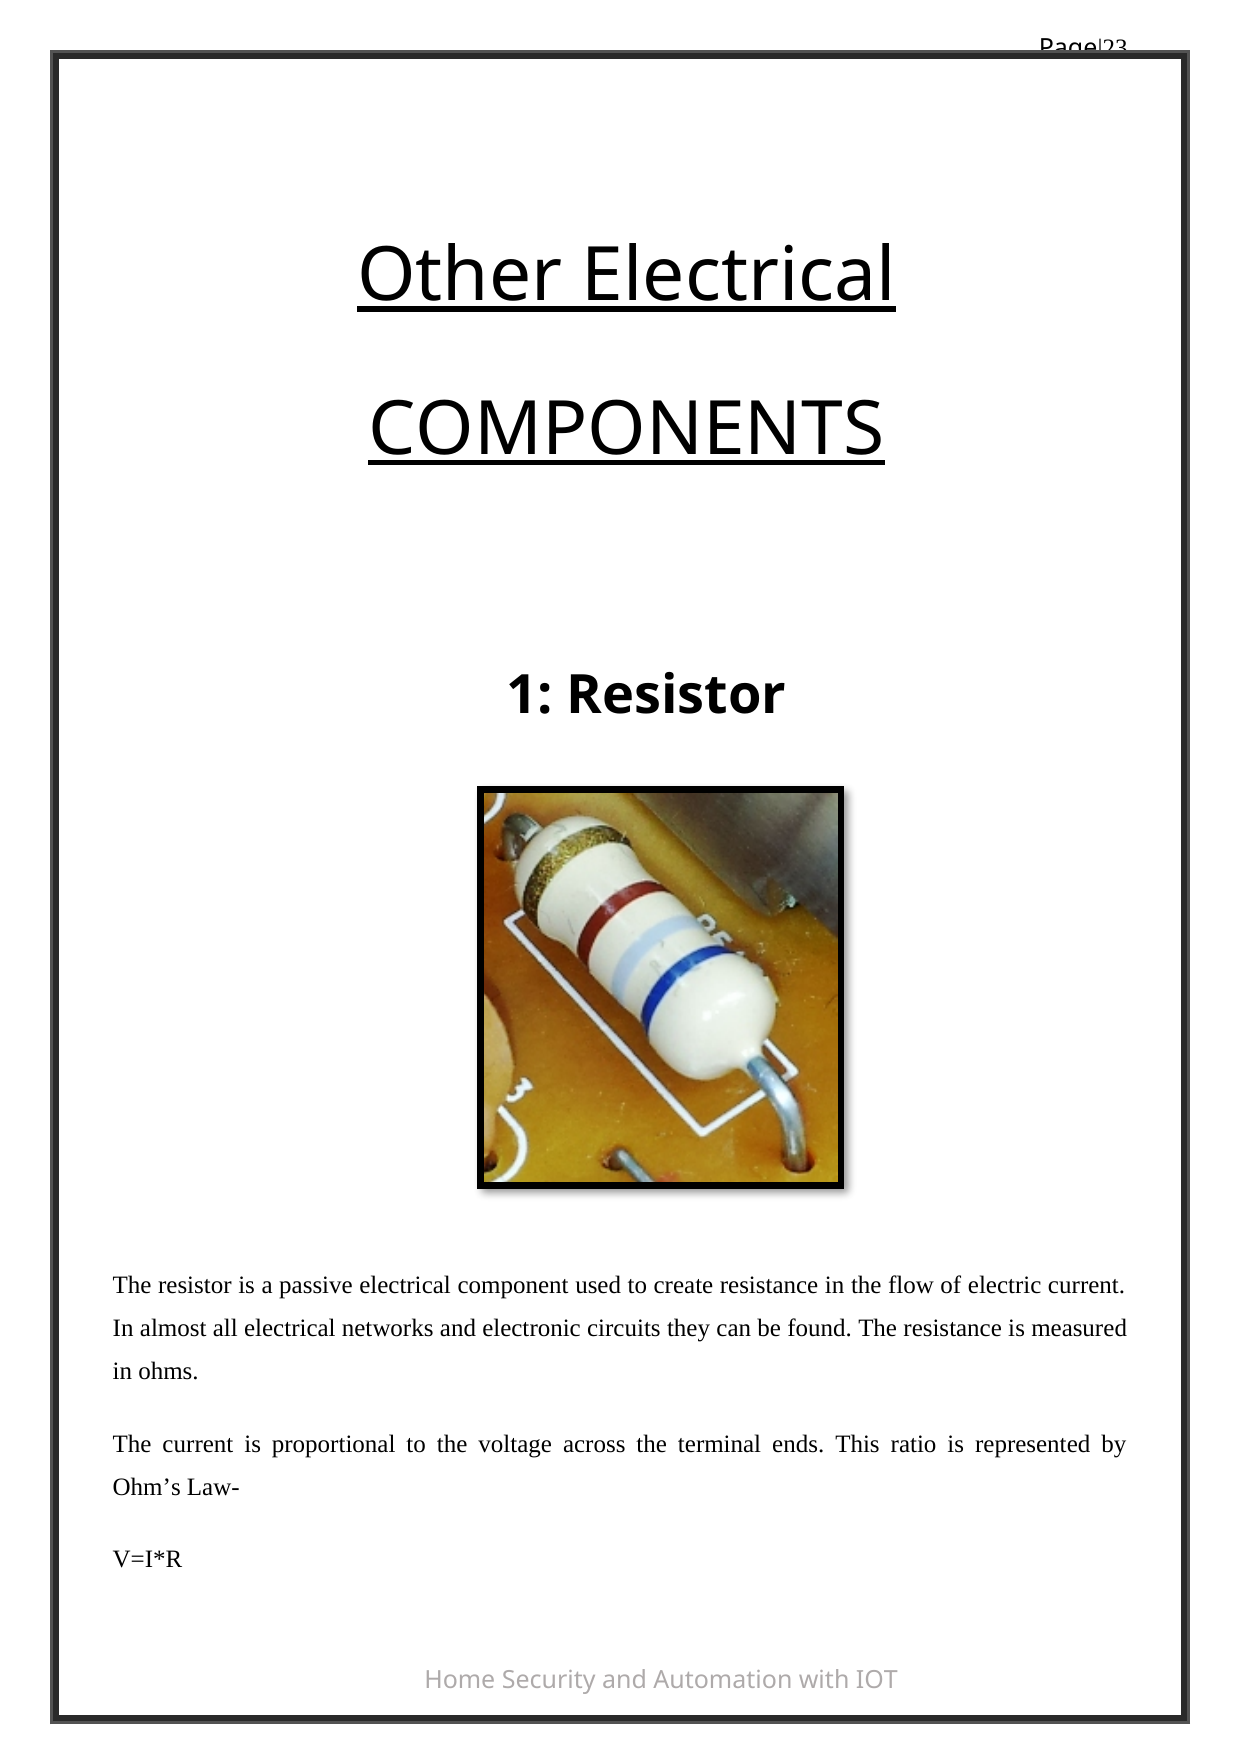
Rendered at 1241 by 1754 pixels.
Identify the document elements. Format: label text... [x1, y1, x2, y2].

picture [484, 793, 838, 1182]
text The current is proportional to the voltage across the terminal ends. This ratio is represented by Ohm’s Law- [112, 1429, 1128, 1501]
text 1: Resistor [152, 656, 1140, 729]
text Other Electrical COMPONENTS [112, 221, 1140, 476]
text The resistor is a passive electrical component used to create resistance in the flow of electric current. In almost all electrical networks and electronic circuits they can be found. The resistance is measured in ohms. [112, 1270, 1128, 1385]
text V=I*R [112, 1544, 1128, 1573]
